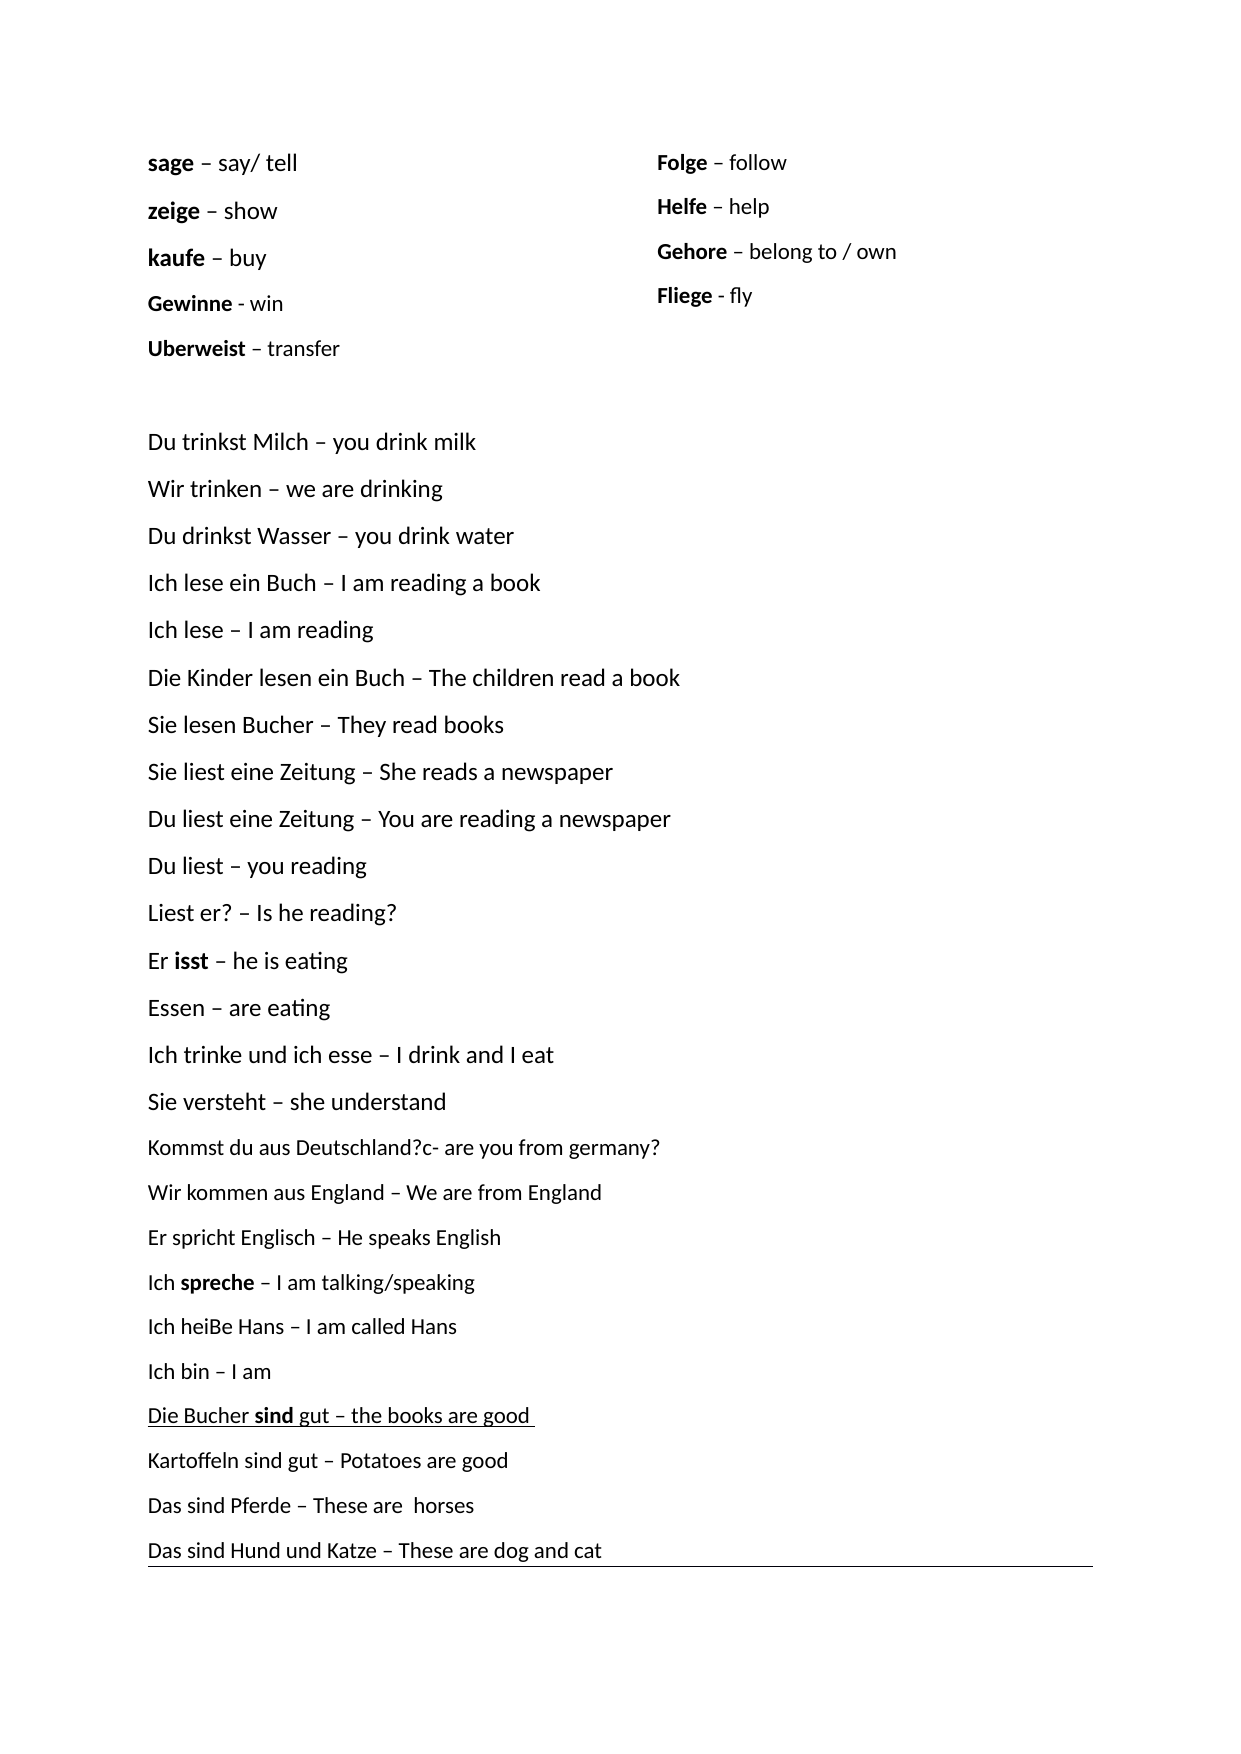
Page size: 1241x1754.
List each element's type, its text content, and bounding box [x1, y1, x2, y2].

text Sie liest eine Zeitung – She reads a newspaper [148, 756, 1093, 787]
text Du liest – you reading [148, 850, 1093, 881]
text Du liest eine Zeitung – You are reading a newspaper [148, 803, 1093, 834]
text Ich heiBe Hans – I am called Hans [148, 1312, 1093, 1340]
text Ich lese ein Buch – I am reading a book [148, 567, 1093, 598]
text Das sind Hund und Katze – These are dog and cat [148, 1536, 1093, 1566]
text Ich spreche – I am talking/speaking [148, 1268, 1093, 1296]
text Sie versteht – she understand [148, 1086, 1093, 1117]
text Ich lese – I am reading [148, 614, 1093, 645]
text Liest er? – Is he reading? [148, 898, 1093, 928]
text Die Kinder lesen ein Buch – The children read a book [148, 662, 1093, 692]
text Sie lesen Bucher – They read books [148, 709, 1093, 739]
text Ich trinke und ich esse – I drink and I eat [148, 1039, 1093, 1070]
text Uberweist – transfer [148, 334, 583, 362]
text Gehore – belong to / own [657, 237, 1093, 265]
text Ich bin – I am [148, 1357, 1093, 1385]
text sage – say/ tell [148, 148, 583, 178]
text kaufe – buy [148, 242, 583, 272]
text Essen – are eating [148, 992, 1093, 1022]
text Die Bucher sind gut – the books are good [148, 1402, 1093, 1430]
text Gewinne - win [148, 289, 583, 317]
text Er spricht Englisch – He speaks English [148, 1223, 1093, 1251]
text Wir trinken – we are drinking [148, 473, 1093, 503]
text Folge – follow [657, 148, 1093, 176]
text Fliege - fly [657, 282, 1093, 310]
text Kartoffeln sind gut – Potatoes are good [148, 1446, 1093, 1474]
text Wir kommen aus England – We are from England [148, 1178, 1093, 1206]
text Helfe – help [657, 192, 1093, 220]
text Kommst du aus Deutschland?c- are you from germany? [148, 1133, 1093, 1162]
text Das sind Pferde – These are horses [148, 1491, 1093, 1519]
text Er isst – he is eating [148, 945, 1093, 975]
text zeige – show [148, 195, 583, 225]
text Du drinkst Wasser – you drink water [148, 520, 1093, 551]
text Du trinkst Milch – you drink milk [148, 426, 1093, 456]
